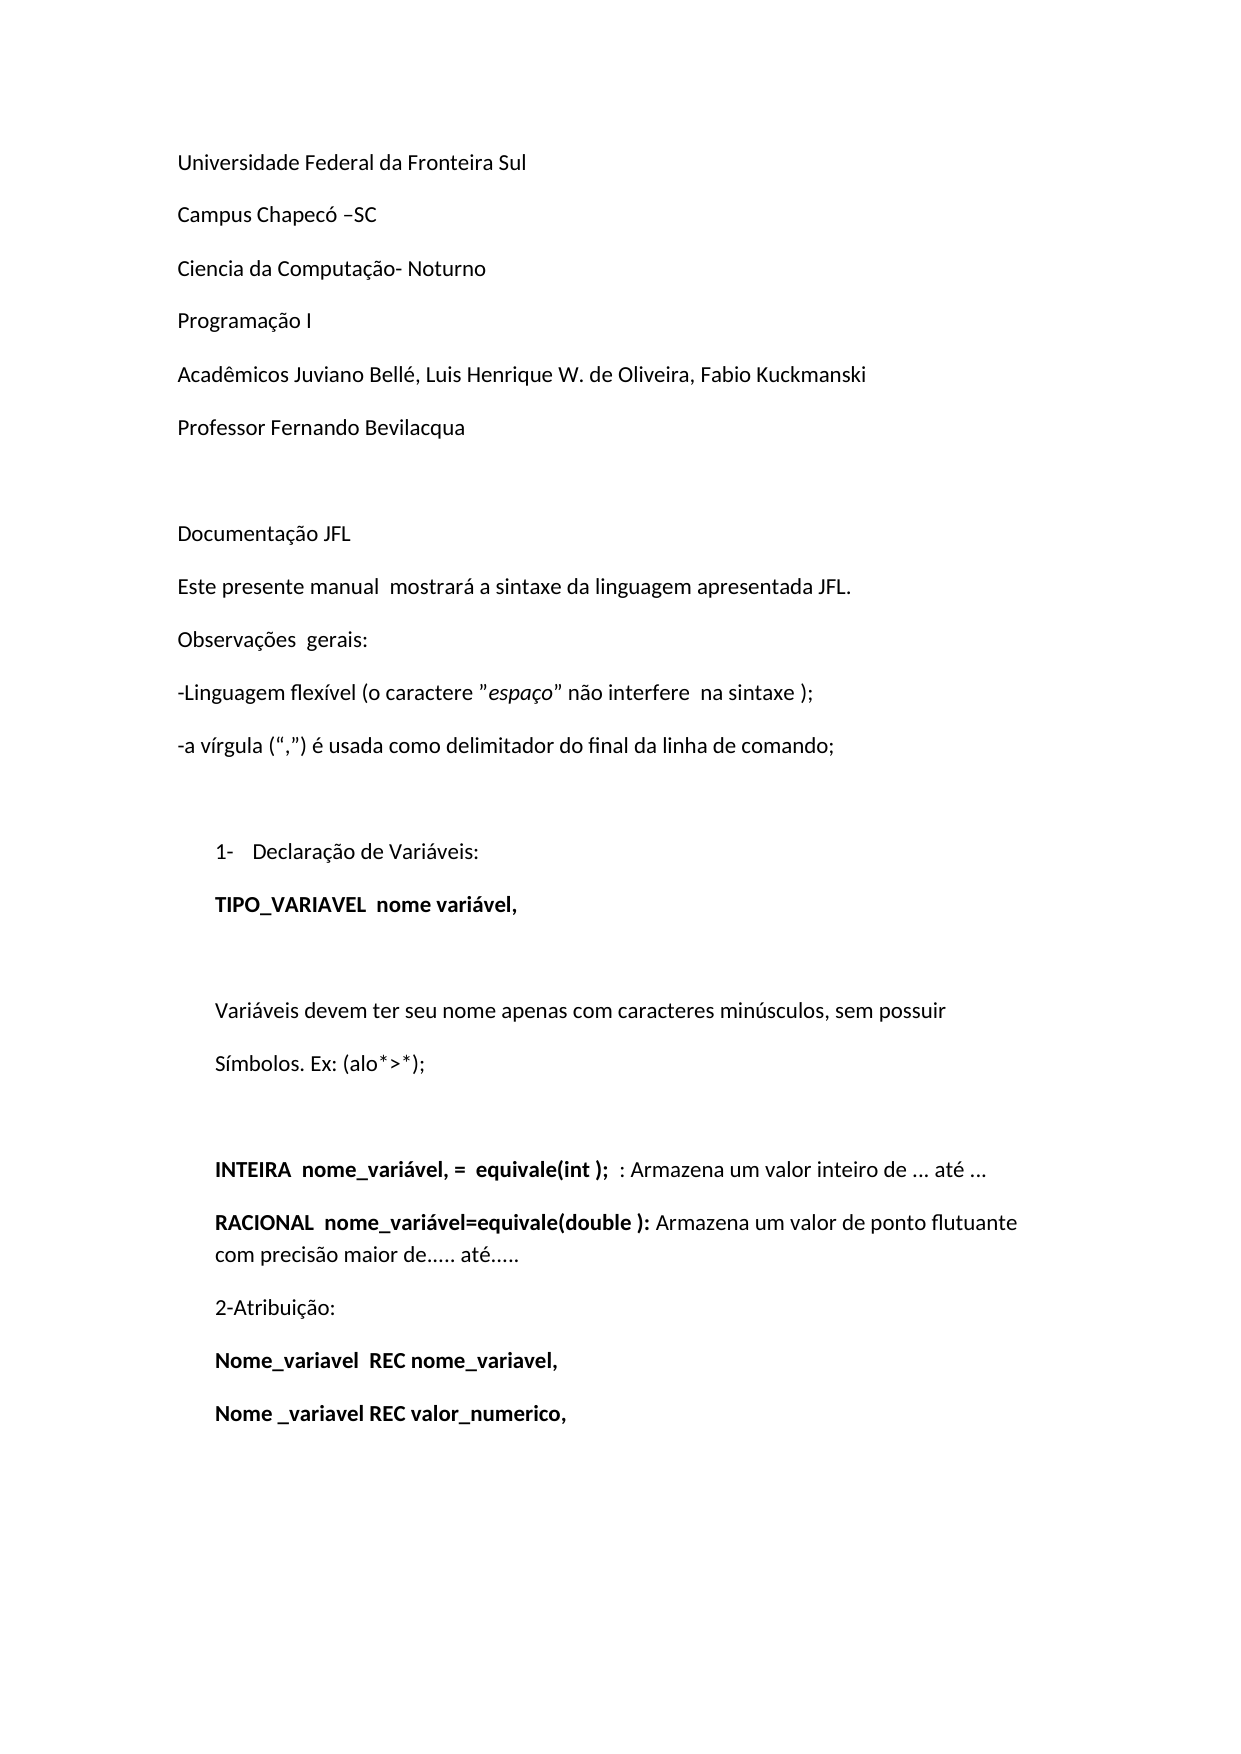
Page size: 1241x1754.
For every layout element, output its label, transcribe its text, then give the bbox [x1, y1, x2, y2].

text -a vírgula (“,”) é usada como delimitador do final da linha de comando; [177, 731, 1063, 759]
text INTEIRA nome_variável, = equivale(int ); : Armazena um valor inteiro de ... até ... [215, 1155, 1063, 1183]
text Acadêmicos Juviano Bellé, Luis Henrique W. de Oliveira, Fabio Kuckmanski [177, 360, 1063, 388]
text Símbolos. Ex: (alo*>*); [215, 1049, 1063, 1077]
list Declaração de Variáveis: [215, 837, 1063, 865]
text -Linguagem flexível (o caractere ”espaço” não interfere na sintaxe ); [177, 678, 1063, 706]
text Observações gerais: [177, 625, 1063, 653]
text Programação I [177, 307, 1063, 335]
text Este presente manual mostrará a sintaxe da linguagem apresentada JFL. [177, 572, 1063, 600]
text 2-Atribuição: [215, 1293, 1063, 1321]
text Documentação JFL [177, 519, 1063, 547]
text Ciencia da Computação- Noturno [177, 254, 1063, 282]
text Campus Chapecó –SC [177, 201, 1063, 229]
text RACIONAL nome_variável=equivale(double ): Armazena um valor de ponto flutuante com precisão maior de..... até..... [215, 1208, 1063, 1268]
text Nome _variavel REC valor_numerico, [215, 1399, 1063, 1427]
text Variáveis devem ter seu nome apenas com caracteres minúsculos, sem possuir [177, 996, 1063, 1024]
text Professor Fernando Bevilacqua [177, 413, 1063, 441]
text Nome_variavel REC nome_variavel, [215, 1346, 1063, 1374]
text Universidade Federal da Fronteira Sul [177, 148, 1063, 176]
text TIPO_VARIAVEL nome variável, [215, 890, 1063, 918]
